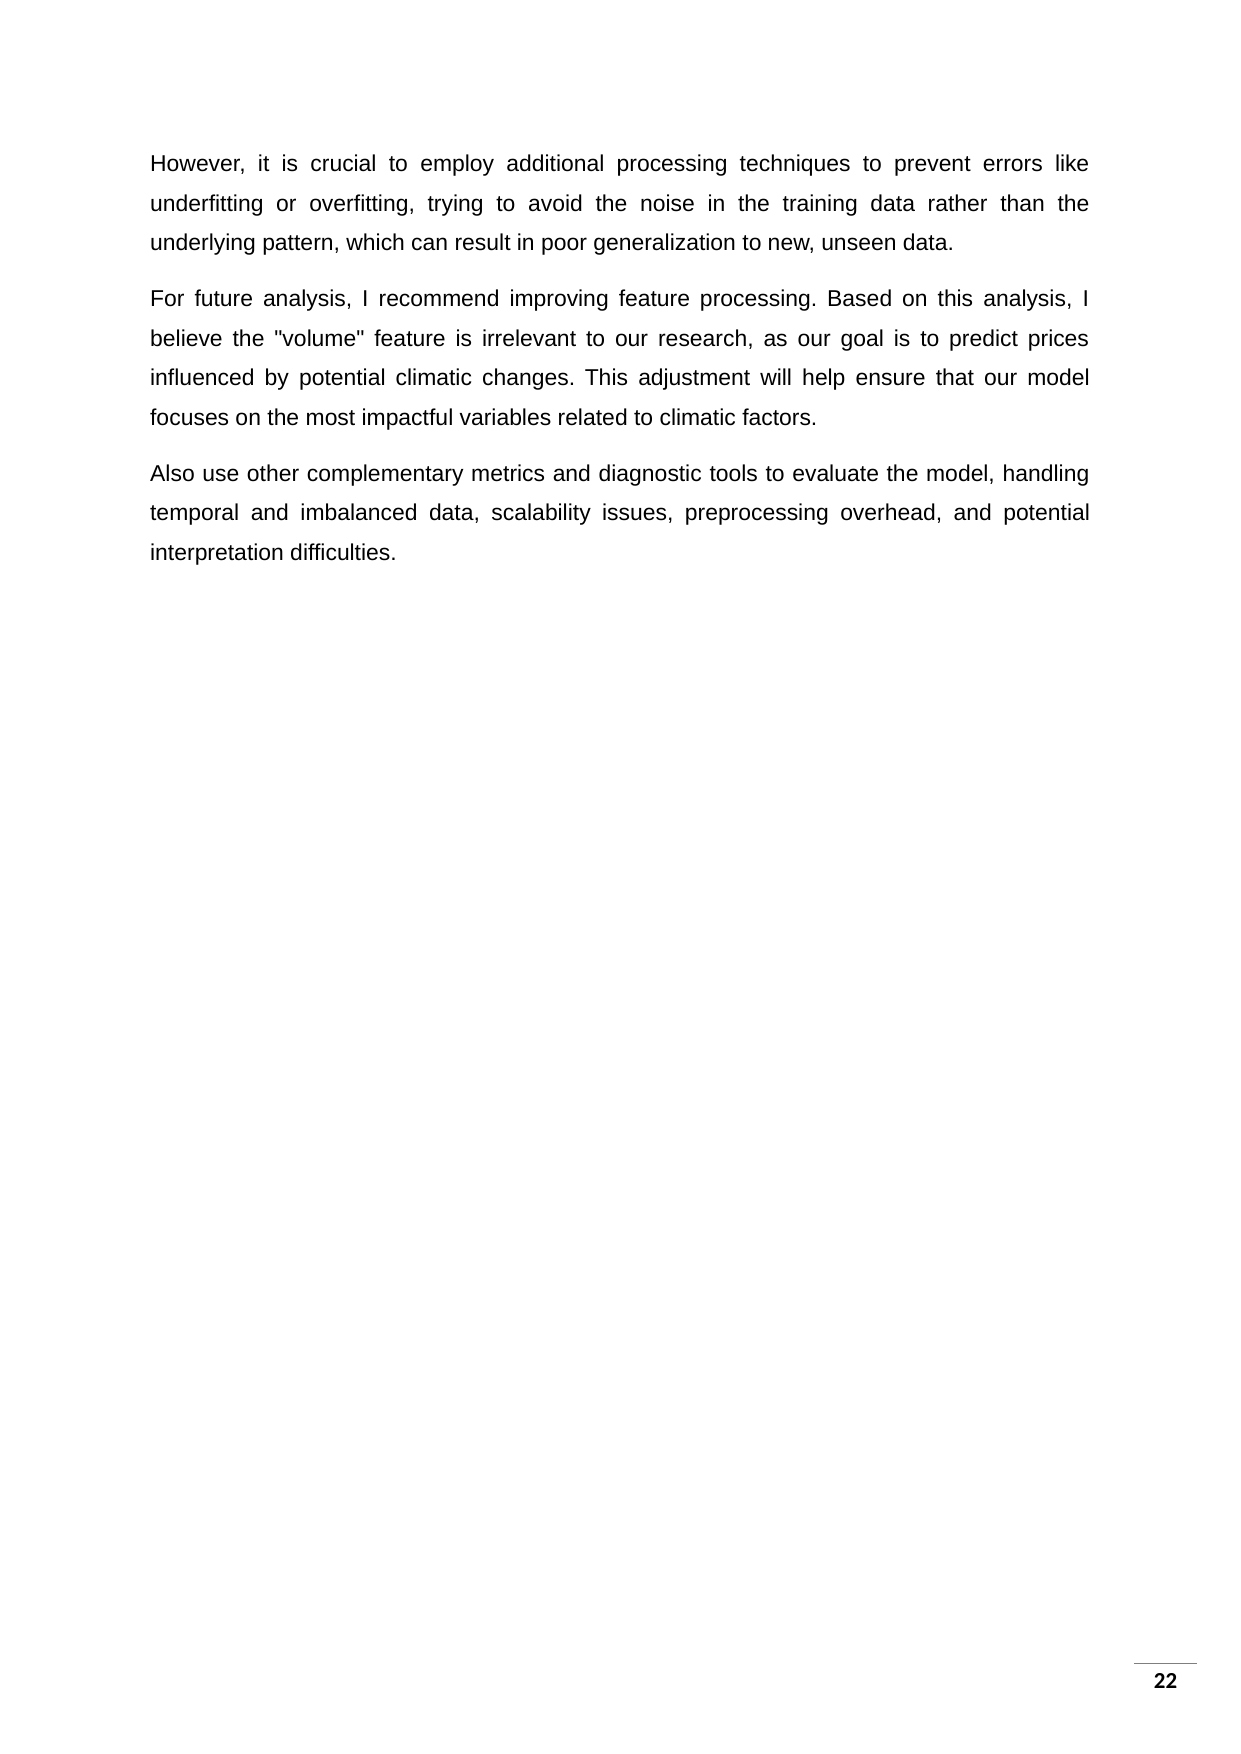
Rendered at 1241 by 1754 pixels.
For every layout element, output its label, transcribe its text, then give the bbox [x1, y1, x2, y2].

text However, it is crucial to employ additional processing techniques to prevent errors like underfitting or overfitting, trying to avoid the noise in the training data rather than the underlying pattern, which can result in poor generalization to new, unseen data. [150, 150, 1090, 255]
text For future analysis, I recommend improving feature processing. Based on this analysis, I believe the "volume" feature is irrelevant to our research, as our goal is to predict prices influenced by potential climatic changes. This adjustment will help ensure that our model focuses on the most impactful variables related to climatic factors. [150, 285, 1090, 430]
text Also use other complementary metrics and diagnostic tools to evaluate the model, handling temporal and imbalanced data, scalability issues, preprocessing overhead, and potential interpretation difficulties. [150, 460, 1090, 565]
